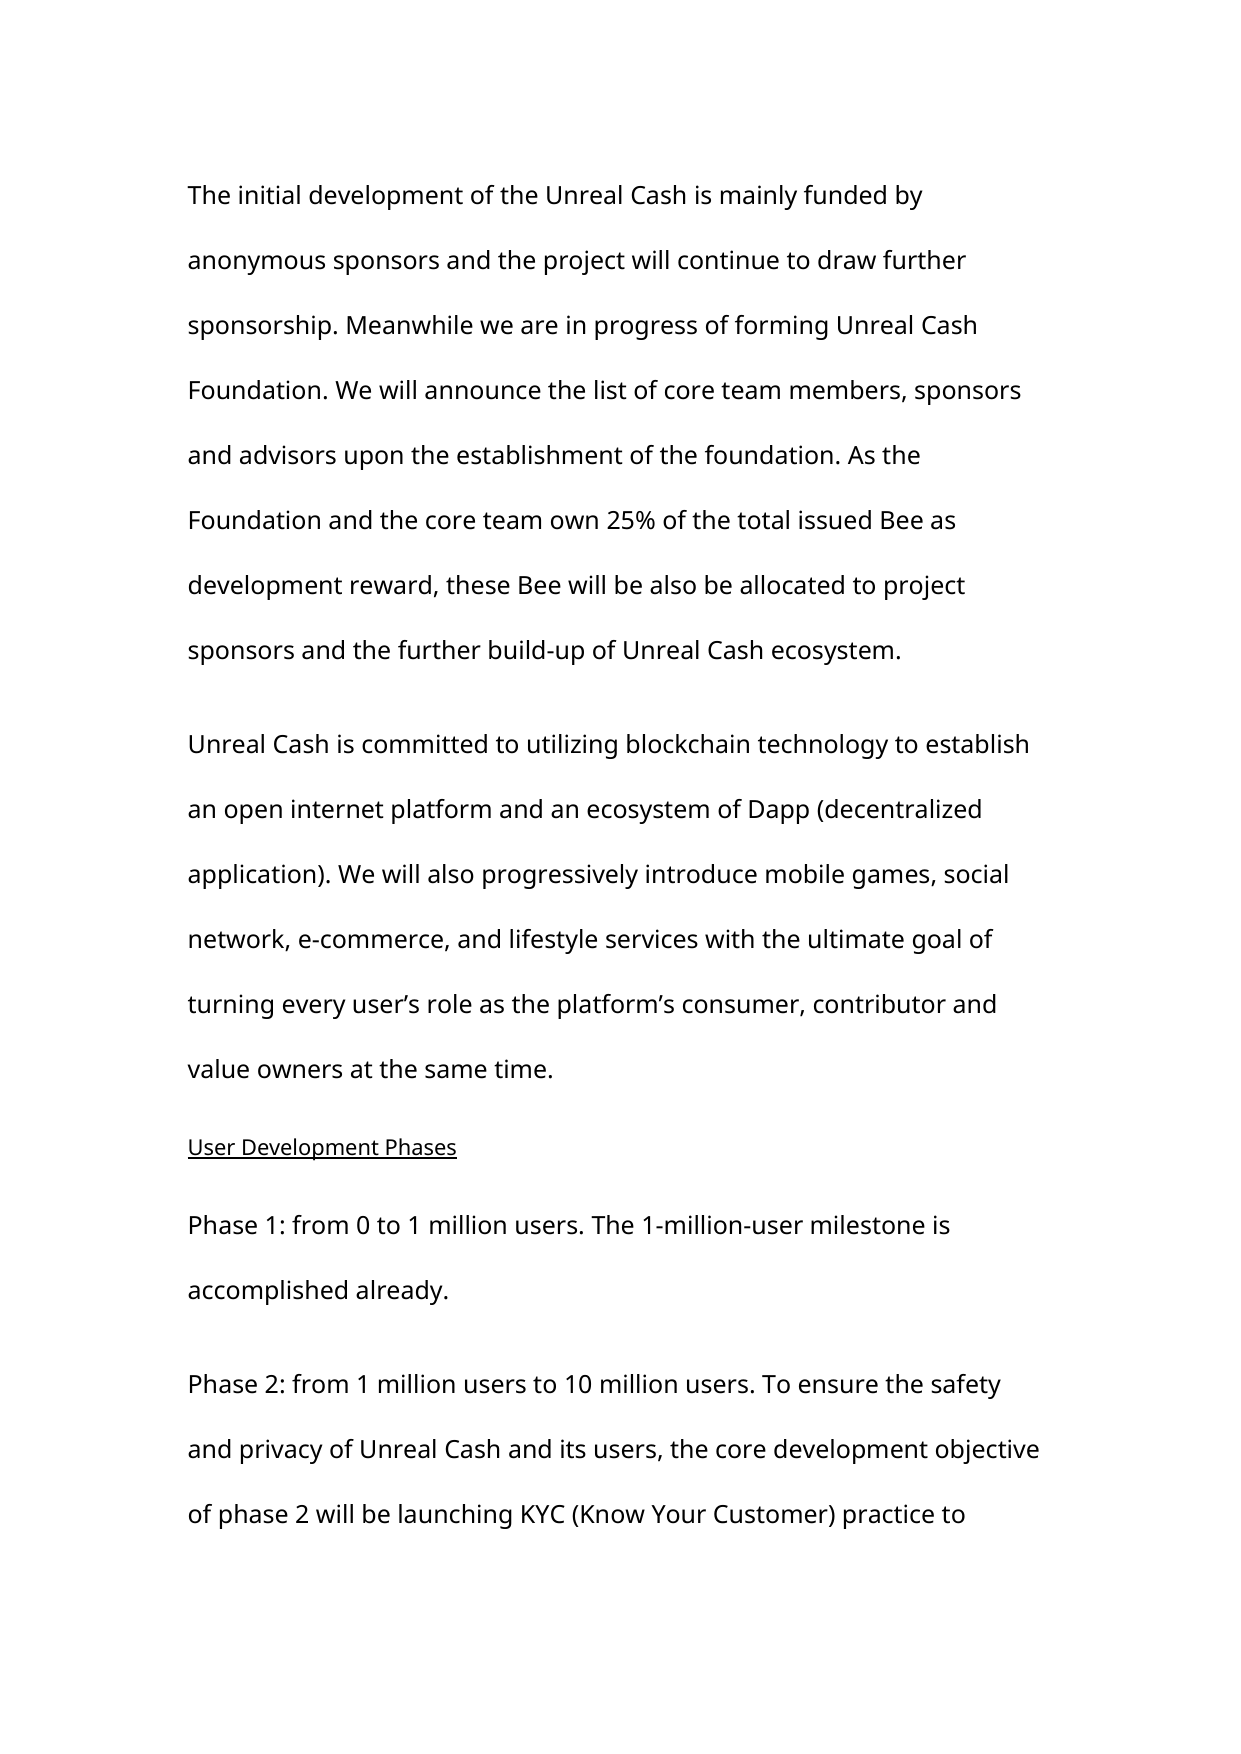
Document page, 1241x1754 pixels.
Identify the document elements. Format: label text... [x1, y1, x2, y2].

text User Development Phases [187, 1130, 1053, 1163]
text Unreal Cash is committed to utilizing blockchain technology to establish an open internet platform and an ecosystem of Dapp (decentralized application). We will also progressively introduce mobile games, social network, e-commerce, and lifestyle services with the ultimate goal of turning every user’s role as the platform’s consumer, contributor and value owners at the same time. [187, 711, 1053, 1101]
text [187, 1351, 1053, 1546]
text The initial development of the Unreal Cash is mainly funded by anonymous sponsors and the project will continue to draw further sponsorship. Meanwhile we are in progress of forming Unreal Cash Foundation. We will announce the list of core team members, sponsors and advisors upon the establishment of the foundation. As the Foundation and the core team own 25% of the total issued Bee as development reward, these Bee will be also be allocated to project sponsors and the further build-up of Unreal Cash ecosystem. [187, 162, 1053, 682]
text Phase 1: from 0 to 1 million users. The 1-million-user milestone is accomplished already. [187, 1192, 1053, 1322]
